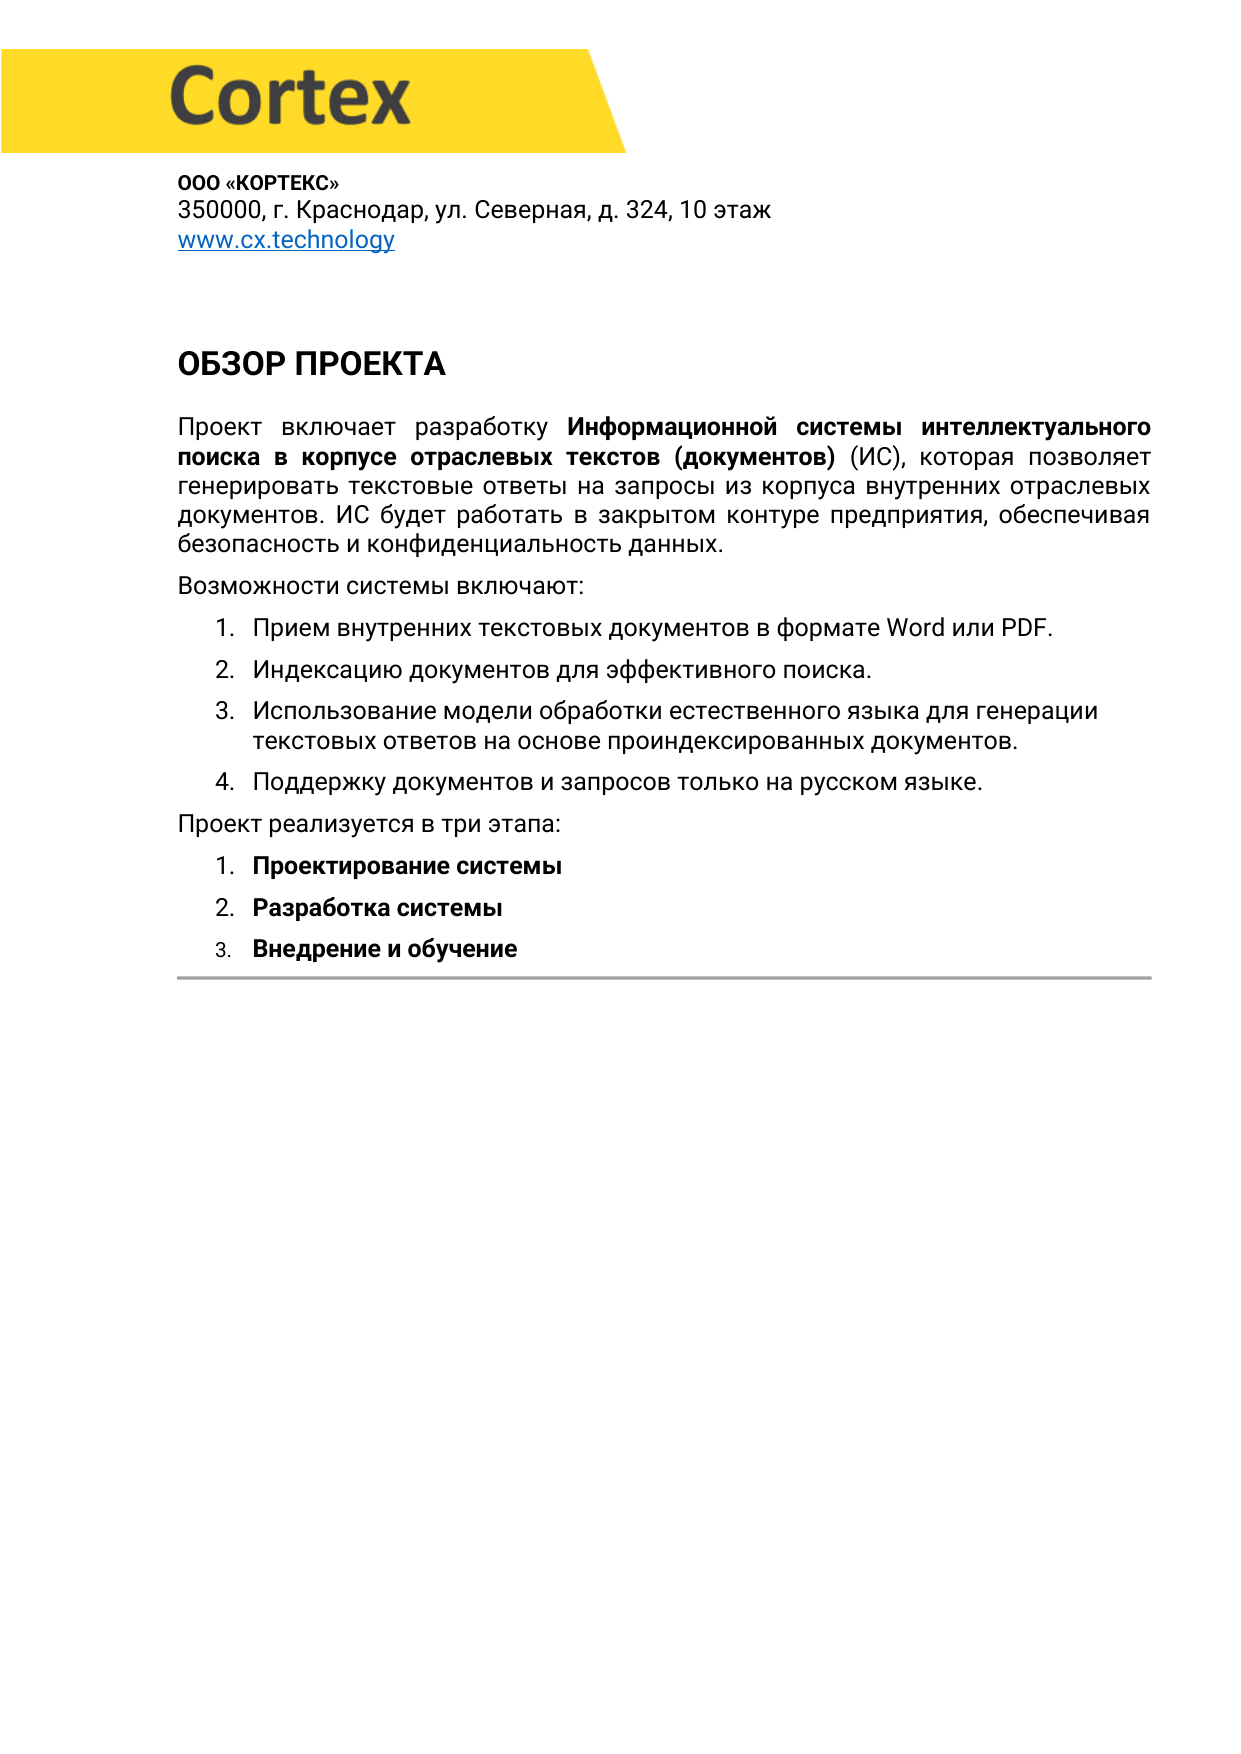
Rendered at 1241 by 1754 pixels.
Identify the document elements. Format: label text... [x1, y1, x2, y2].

text Возможности системы включают: [177, 571, 1152, 601]
list Проектирование системы [215, 851, 1152, 880]
picture [1, 49, 678, 153]
text ОБЗОР ПРОЕКТА [177, 344, 1152, 383]
text Проект реализуется в три этапа: [177, 809, 1152, 839]
list Использование модели обработки естественного языка для генерации текстовых ответов на основе проиндексированных документов. [215, 697, 1152, 755]
text Проект включает разработку Информационной системы интеллектуального поиска в корпусе отраслевых текстов (документов) (ИС), которая позволяет генерировать текстовые ответы на запросы из корпуса внутренних отраслевых документов. ИС будет работать в закрытом контуре предприятия, обеспечивая безопасность и конфиденциальность данных. [177, 412, 1152, 559]
list Поддержку документов и запросов только на русском языке. [215, 768, 1152, 797]
list Внедрение и обучение [215, 935, 1152, 964]
list Разработка системы [215, 893, 1152, 922]
list Прием внутренних текстовых документов в формате Word или PDF. [215, 613, 1152, 642]
list Индексацию документов для эффективного поиска. [215, 655, 1152, 684]
